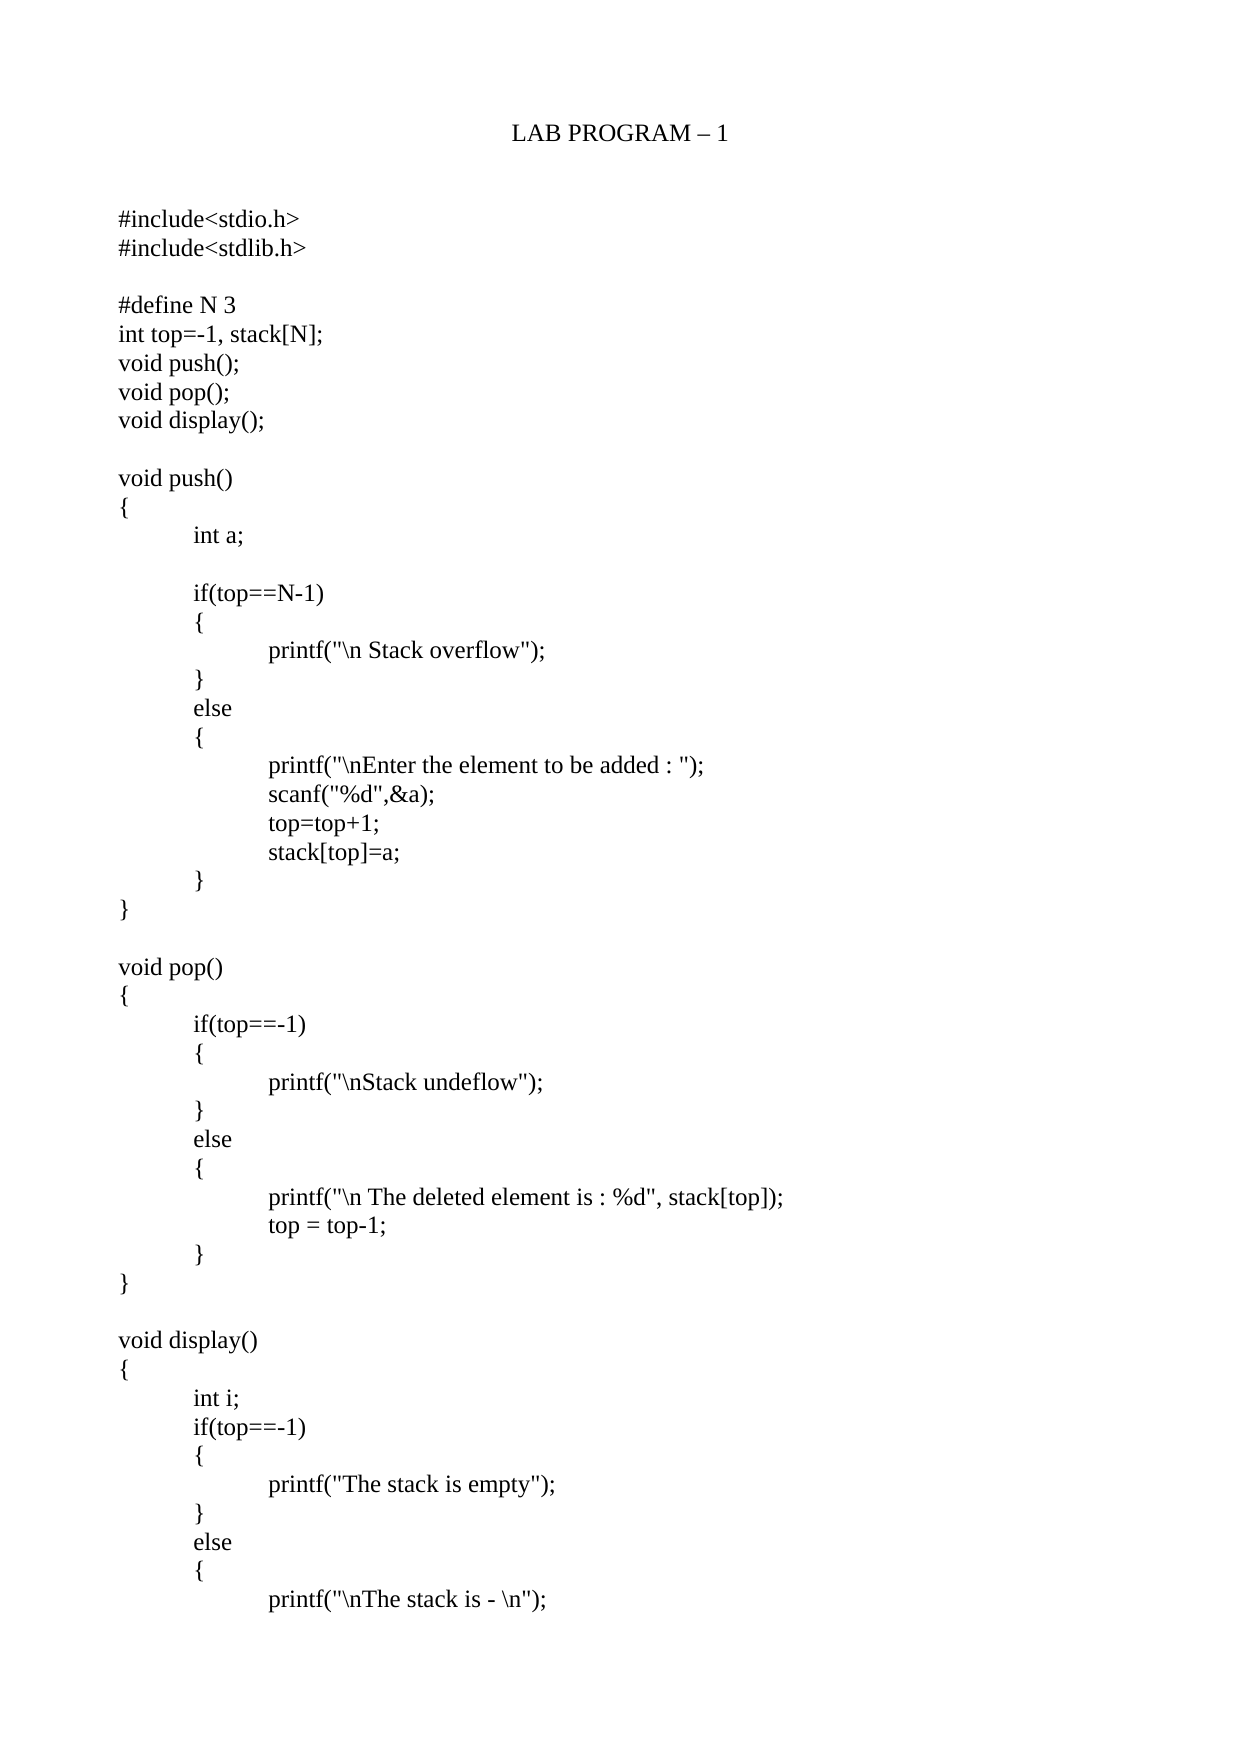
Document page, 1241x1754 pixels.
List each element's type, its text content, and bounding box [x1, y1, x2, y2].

text } [118, 866, 1122, 894]
text if(top==-1) [118, 1009, 1122, 1038]
text #define N 3 [118, 291, 1122, 319]
text if(top==N-1) [118, 578, 1122, 607]
text void pop(); [118, 377, 1122, 406]
text } [118, 1096, 1122, 1124]
text printf("\nStack undeflow"); [118, 1067, 1122, 1096]
text } [118, 1239, 1122, 1268]
text } [118, 1498, 1122, 1527]
text } [118, 664, 1122, 693]
text #include<stdio.h> [118, 204, 1122, 233]
text int top=-1, stack[N]; [118, 319, 1122, 348]
text void push(); [118, 348, 1122, 377]
text scanf("%d",&a); [118, 779, 1122, 808]
text top = top-1; [118, 1211, 1122, 1239]
text { [118, 1038, 1122, 1067]
text } [118, 1268, 1122, 1297]
text void display() [118, 1326, 1122, 1354]
text int i; [118, 1383, 1122, 1412]
text #include<stdlib.h> [118, 233, 1122, 262]
text printf("\n Stack overflow"); [118, 636, 1122, 664]
text { [118, 1153, 1122, 1182]
text printf("\nEnter the element to be added : "); [118, 751, 1122, 779]
text top=top+1; [118, 808, 1122, 837]
text { [118, 1441, 1122, 1469]
text void pop() [118, 952, 1122, 981]
text { [118, 1556, 1122, 1584]
text void push() [118, 463, 1122, 492]
text else [118, 693, 1122, 722]
text if(top==-1) [118, 1412, 1122, 1441]
text { [118, 1354, 1122, 1383]
text LAB PROGRAM – 1 [118, 118, 1122, 147]
text else [118, 1124, 1122, 1153]
text int a; [118, 521, 1122, 549]
text } [118, 894, 1122, 923]
text { [118, 981, 1122, 1009]
text printf("\n The deleted element is : %d", stack[top]); [118, 1182, 1122, 1211]
text { [118, 722, 1122, 751]
text printf("The stack is empty"); [118, 1469, 1122, 1498]
text { [118, 492, 1122, 521]
text void display(); [118, 406, 1122, 434]
text { [118, 607, 1122, 636]
text else [118, 1527, 1122, 1556]
text stack[top]=a; [118, 837, 1122, 866]
text printf("\nThe stack is - \n"); [118, 1584, 1122, 1613]
